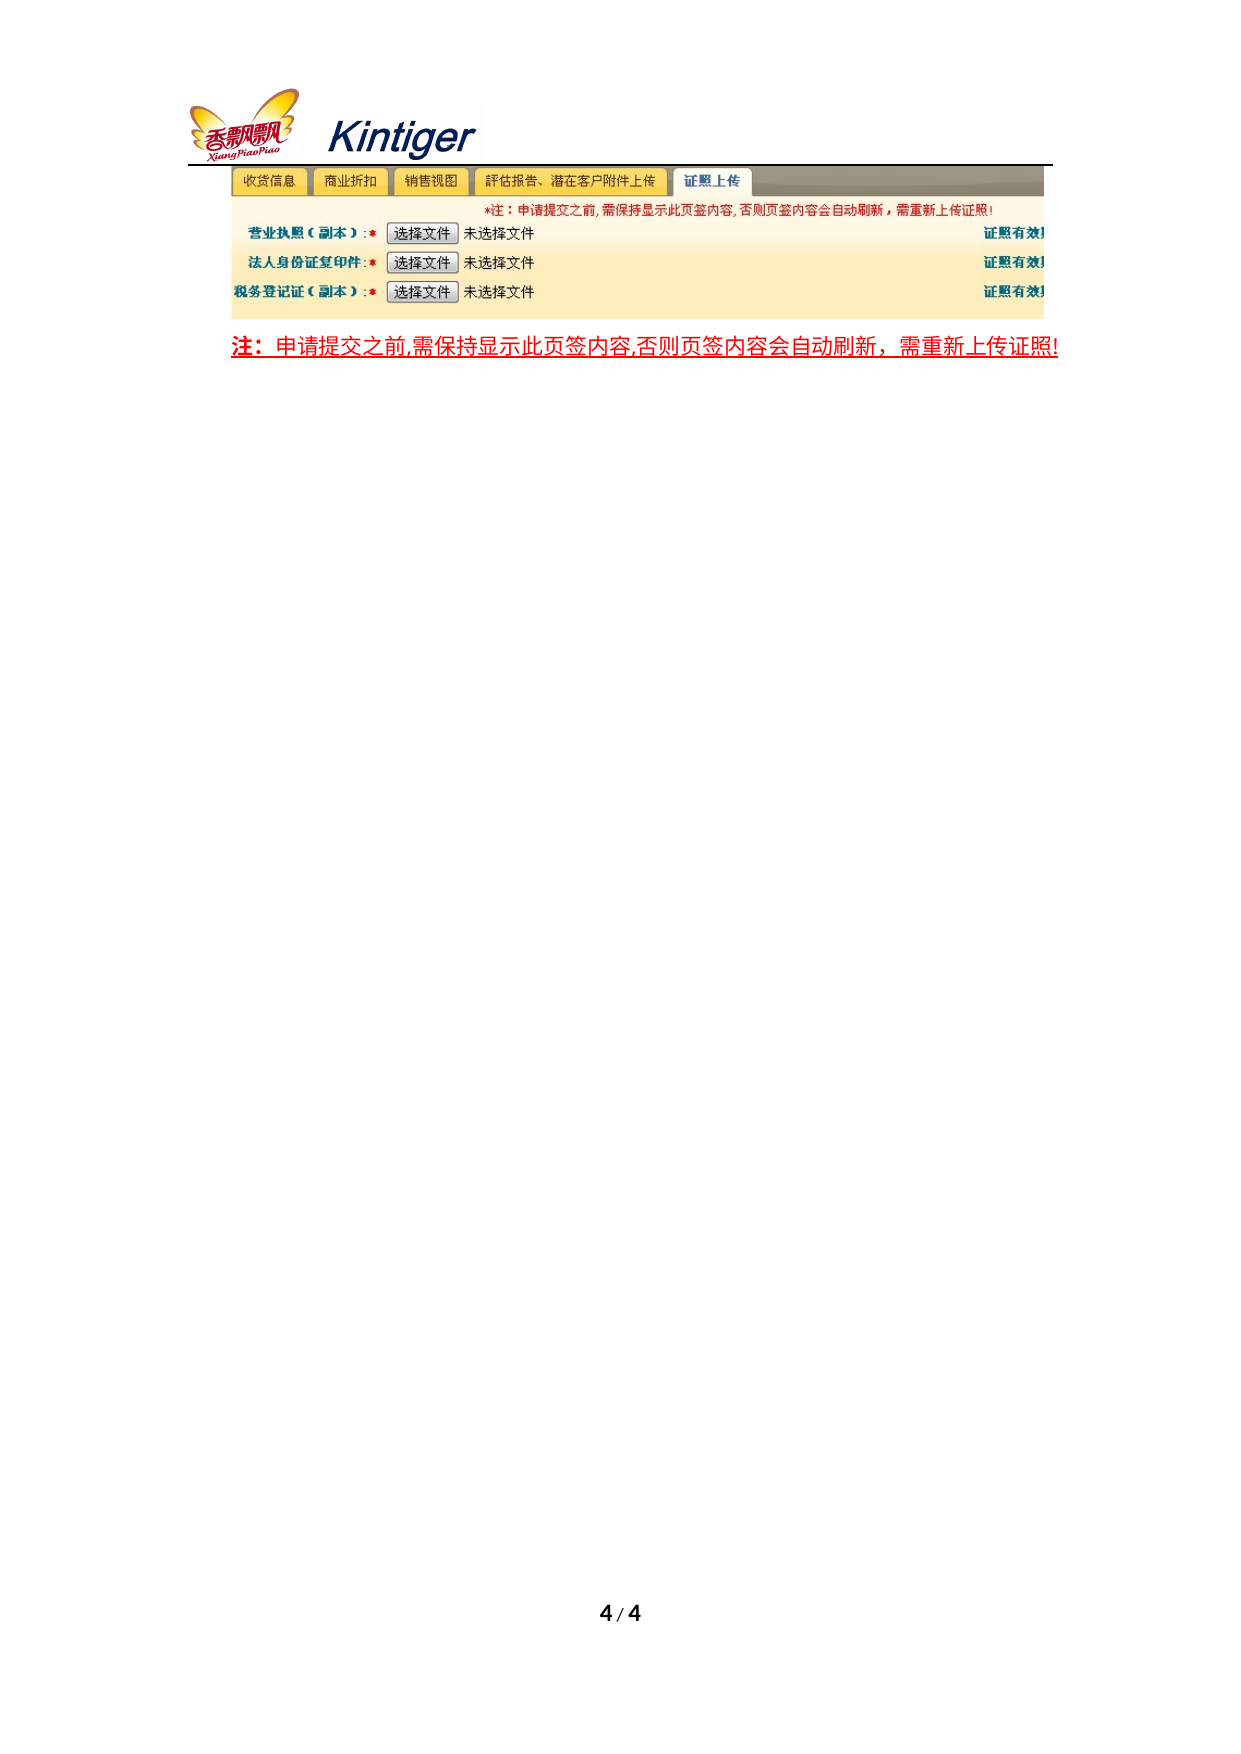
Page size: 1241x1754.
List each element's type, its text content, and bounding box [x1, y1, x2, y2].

picture [187, 88, 484, 163]
picture [231, 166, 1044, 319]
list 注：申请提交之前,需保持显示此页签内容,否则页签内容会自动刷新，需重新上传证照! [231, 329, 1053, 356]
